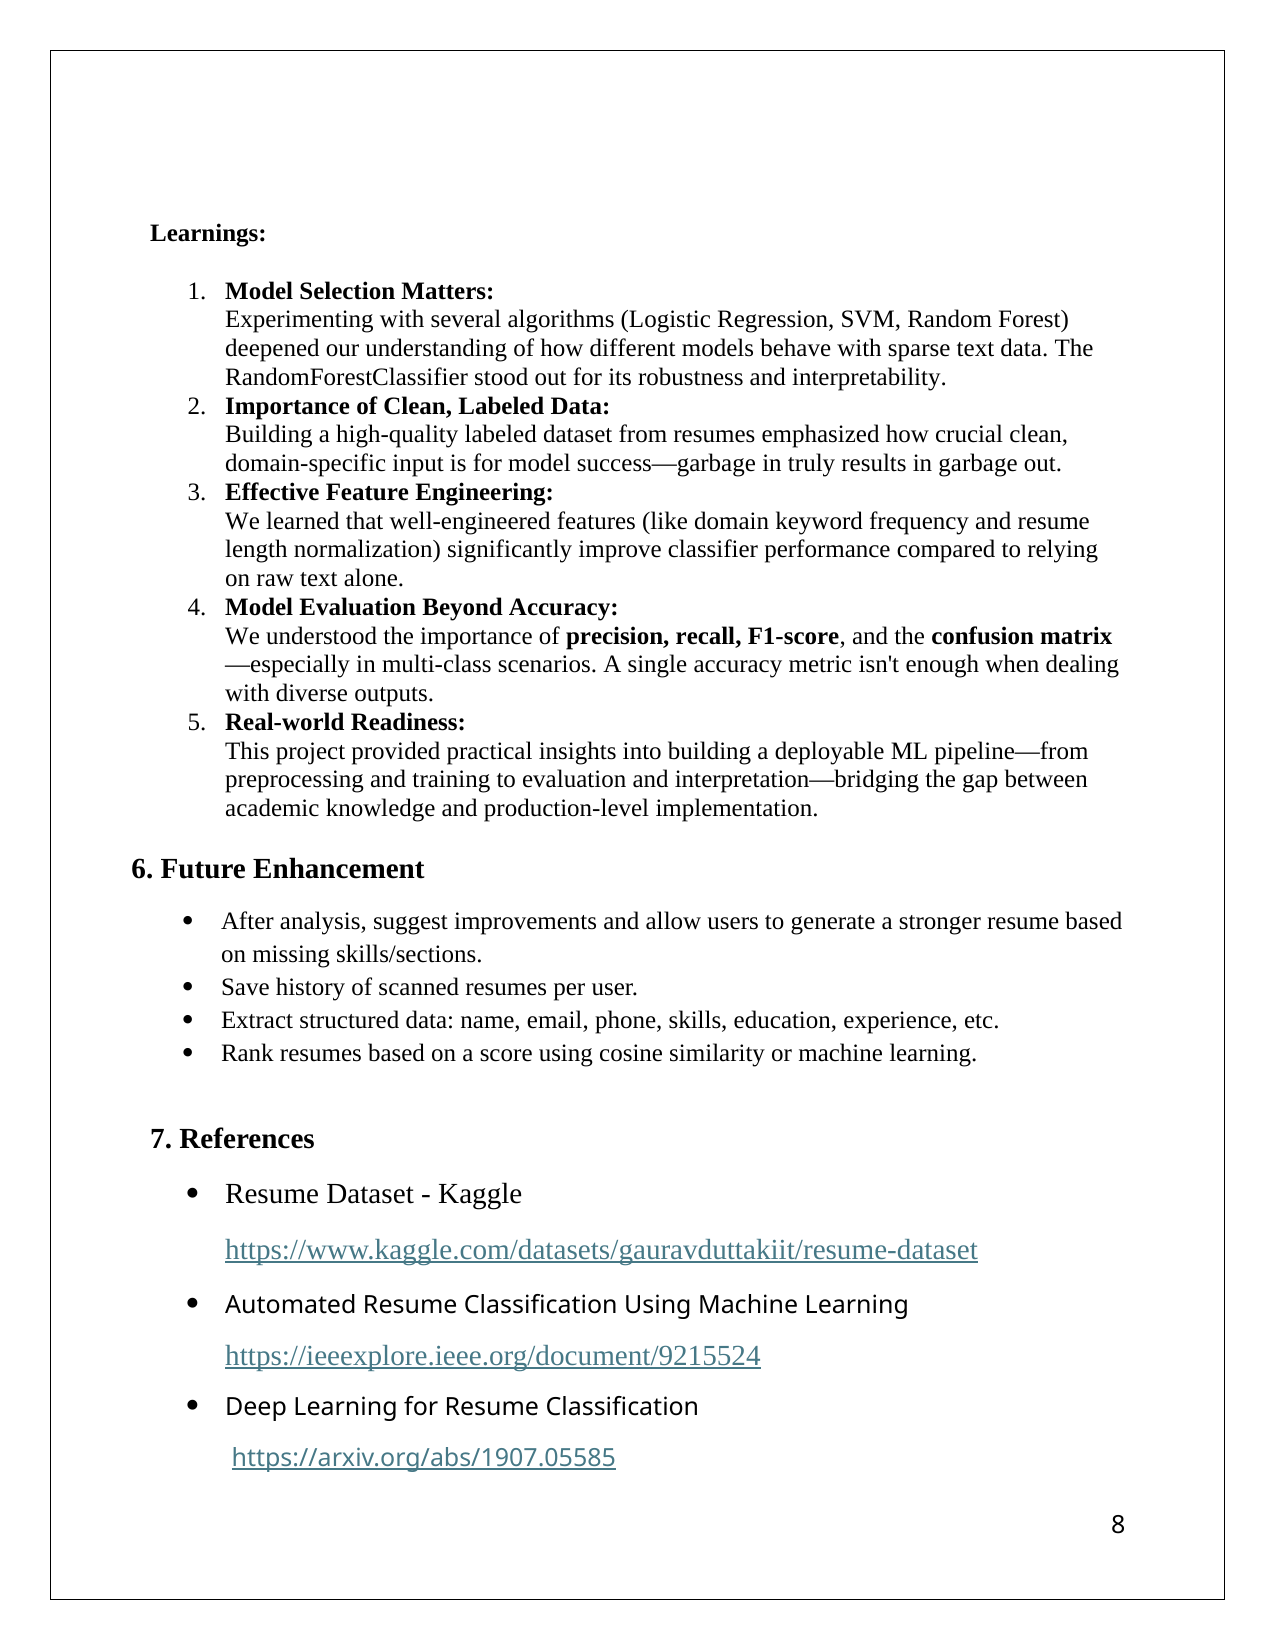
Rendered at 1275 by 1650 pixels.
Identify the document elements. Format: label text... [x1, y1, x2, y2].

list Deep Learning for Resume Classification [187, 1388, 1125, 1422]
text Learnings: [150, 218, 1125, 247]
list Model Selection Matters: Experimenting with several algorithms (Logistic Regression, SVM, Random Forest) deepened our understanding of how different models behave with sparse text data. The RandomForestClassifier stood out for its robustness and interpretability. [187, 276, 1125, 391]
text 6. Future Enhancement [131, 851, 1125, 885]
list Real-world Readiness: This project provided practical insights into building a deployable ML pipeline—from preprocessing and training to evaluation and interpretation—bridging the gap between academic knowledge and production-level implementation. [187, 707, 1125, 822]
list Rank resumes based on a score using cosine similarity or machine learning. [183, 1038, 1125, 1067]
list Save history of scanned resumes per user. [183, 972, 1125, 1001]
list Extract structured data: name, email, phone, skills, education, experience, etc. [183, 1006, 1125, 1034]
list Effective Feature Engineering: We learned that well-engineered features (like domain keyword frequency and resume length normalization) significantly improve classifier performance compared to relying on raw text alone. [187, 477, 1125, 592]
list After analysis, suggest improvements and allow users to generate a stronger resume based on missing skills/sections. [183, 906, 1125, 968]
list Automated Resume Classification Using Machine Learning [187, 1287, 1125, 1321]
list https://arxiv.org/abs/1907.05585 [225, 1439, 1125, 1473]
list Model Evaluation Beyond Accuracy: We understood the importance of precision, recall, F1-score, and the confusion matrix—especially in multi-class scenarios. A single accuracy metric isn't enough when dealing with diverse outputs. [187, 592, 1125, 707]
text 7. References [150, 1121, 1125, 1155]
list Resume Dataset - Kaggle [187, 1176, 1125, 1210]
list Importance of Clean, Labeled Data: Building a high-quality labeled dataset from resumes emphasized how crucial clean, domain-specific input is for model success—garbage in truly results in garbage out. [187, 391, 1125, 477]
list https://ieeexplore.ieee.org/document/9215524 [225, 1338, 1125, 1372]
text https://www.kaggle.com/datasets/gauravduttakiit/resume-dataset [150, 1232, 1125, 1265]
